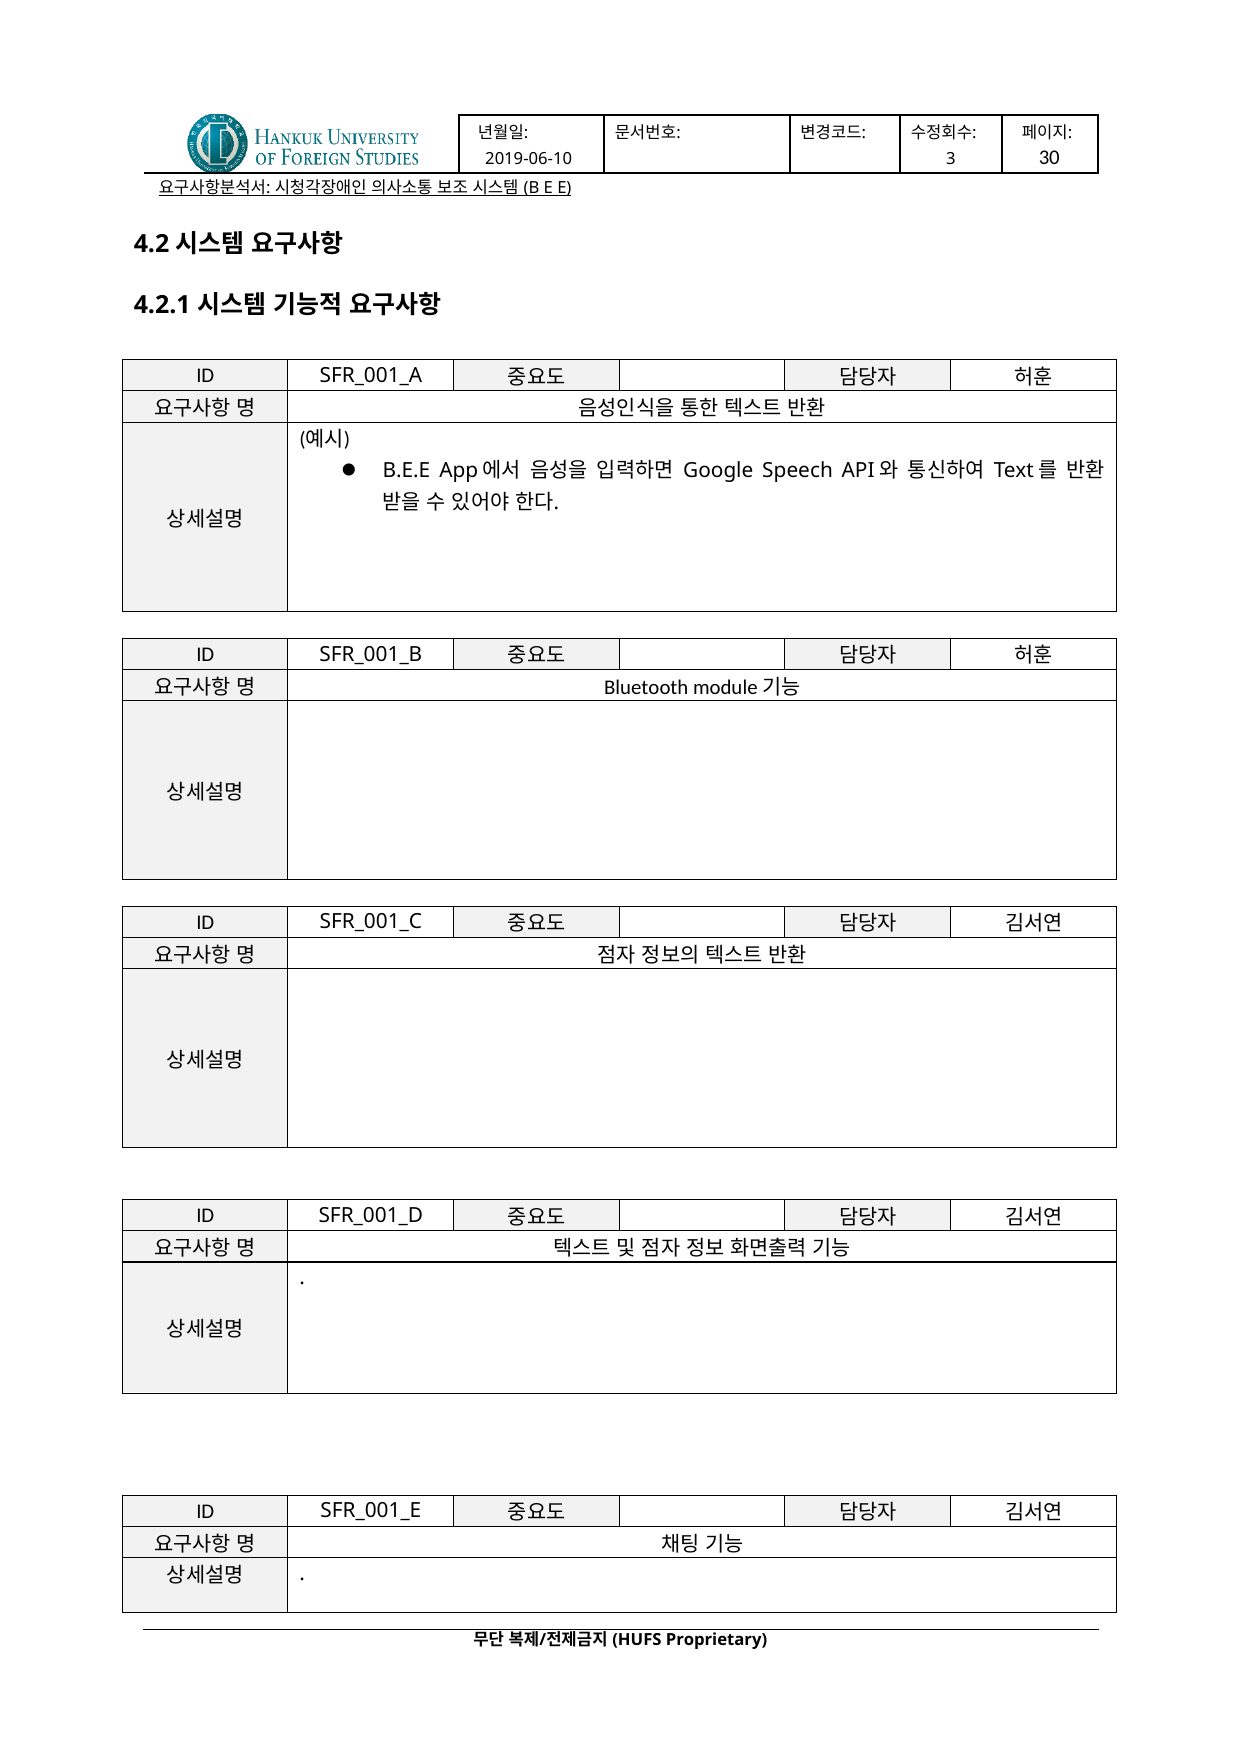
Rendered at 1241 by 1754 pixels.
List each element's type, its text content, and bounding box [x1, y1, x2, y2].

table_cell . [288, 1263, 1116, 1392]
table_header 담당자 [785, 1200, 950, 1230]
table_cell 요구사항 명 [123, 670, 287, 700]
table_header ID [123, 1496, 287, 1526]
table_cell 상세설명 [123, 1558, 287, 1612]
table_header 김서연 [951, 1200, 1116, 1230]
table_cell 점자 정보의 텍스트 반환 [288, 938, 1116, 968]
table_header ID [123, 639, 287, 669]
table_cell 요구사항 명 [123, 391, 287, 422]
table_cell [288, 701, 1116, 879]
table_cell 채팅 기능 [288, 1527, 1116, 1557]
table_header SFR_001_D [288, 1200, 453, 1230]
table_header ID [123, 1200, 287, 1230]
table_header 허훈 [951, 639, 1116, 669]
table_cell Bluetooth module기능 [288, 670, 1116, 700]
table_header 중요도 [454, 360, 619, 390]
table_header ID [123, 907, 287, 937]
table_header 중요도 [454, 1200, 619, 1230]
picture [187, 114, 419, 172]
title 4.2 시스템 요구사항 [133, 224, 1107, 260]
table_header [620, 360, 784, 390]
table_header SFR_001_A [288, 360, 453, 390]
table_cell 요구사항 명 [123, 938, 287, 968]
table_cell 상세설명 [123, 701, 287, 879]
table_header SFR_001_B [288, 639, 453, 669]
table_header 담당자 [785, 639, 950, 669]
table_cell 상세설명 [123, 1263, 287, 1392]
table_cell [288, 969, 1116, 1147]
table_header 담당자 [785, 907, 950, 937]
table_header 허훈 [951, 360, 1116, 390]
table_header [620, 639, 784, 669]
table_header [620, 1496, 784, 1526]
table_header SFR_001_E [288, 1496, 453, 1526]
table_cell 요구사항 명 [123, 1527, 287, 1557]
table_header 중요도 [454, 907, 619, 937]
table_header 김서연 [951, 1496, 1116, 1526]
table_cell 음성인식을 통한 텍스트 반환 [288, 391, 1116, 422]
table_header SFR_001_C [288, 907, 453, 937]
table_cell (예시) B.E.E App에서 음성을 입력하면 Google Speech API와 통신하여 Text를 반환 받을 수 있어야 한다. [288, 423, 1116, 611]
table_header 김서연 [951, 907, 1116, 937]
table_header 중요도 [454, 1496, 619, 1526]
table_cell 상세설명 [123, 969, 287, 1147]
title 4.2.1 시스템 기능적 요구사항 [133, 285, 1107, 321]
table_header 중요도 [454, 639, 619, 669]
table_cell 요구사항 명 [123, 1231, 287, 1261]
table_header 담당자 [785, 1496, 950, 1526]
table_header ID [123, 360, 287, 390]
table_cell 텍스트 및 점자 정보 화면출력 기능 [288, 1231, 1116, 1261]
table_header 담당자 [785, 360, 950, 390]
table_cell 상세설명 [123, 423, 287, 611]
table_header [620, 1200, 784, 1230]
table_header [620, 907, 784, 937]
table_cell . [288, 1558, 1116, 1612]
